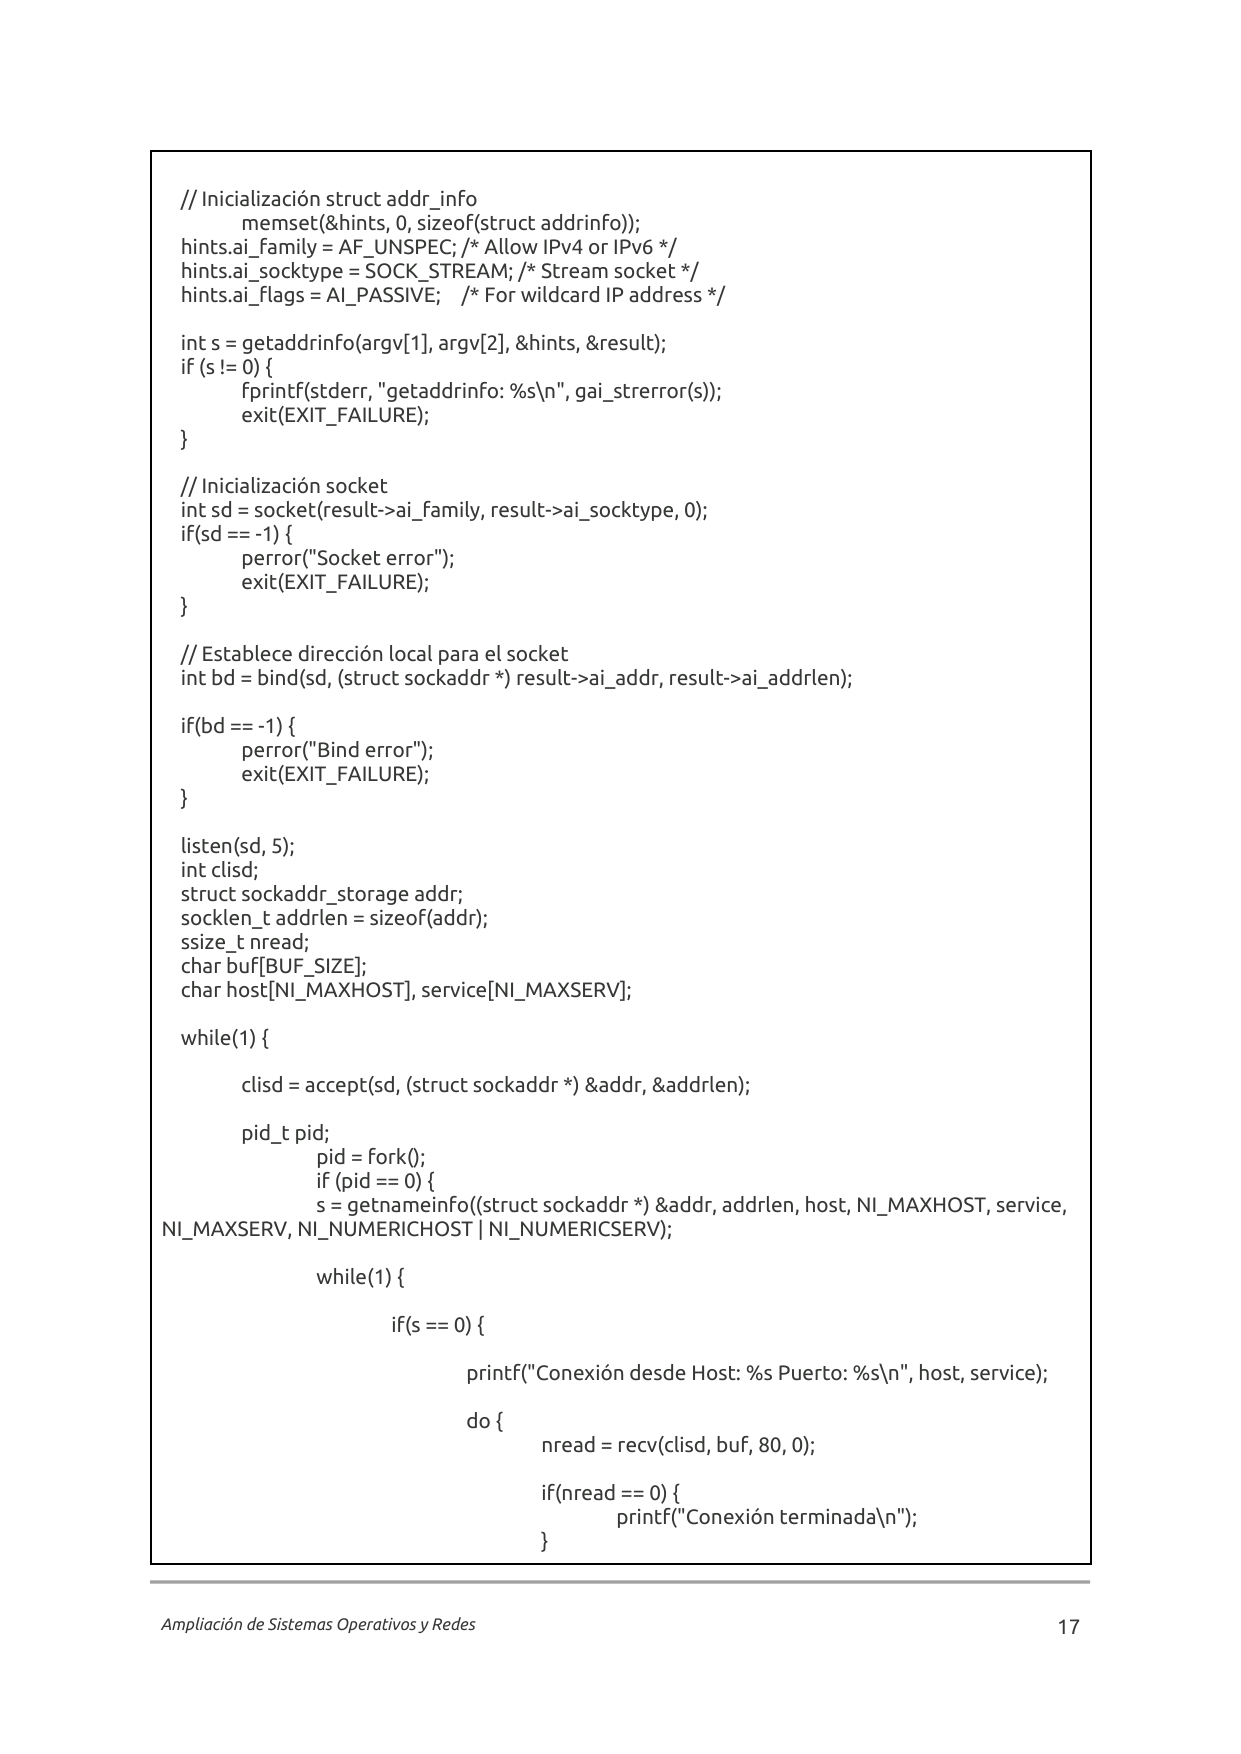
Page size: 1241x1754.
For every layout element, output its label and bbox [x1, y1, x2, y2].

table_header [152, 152, 1090, 1562]
